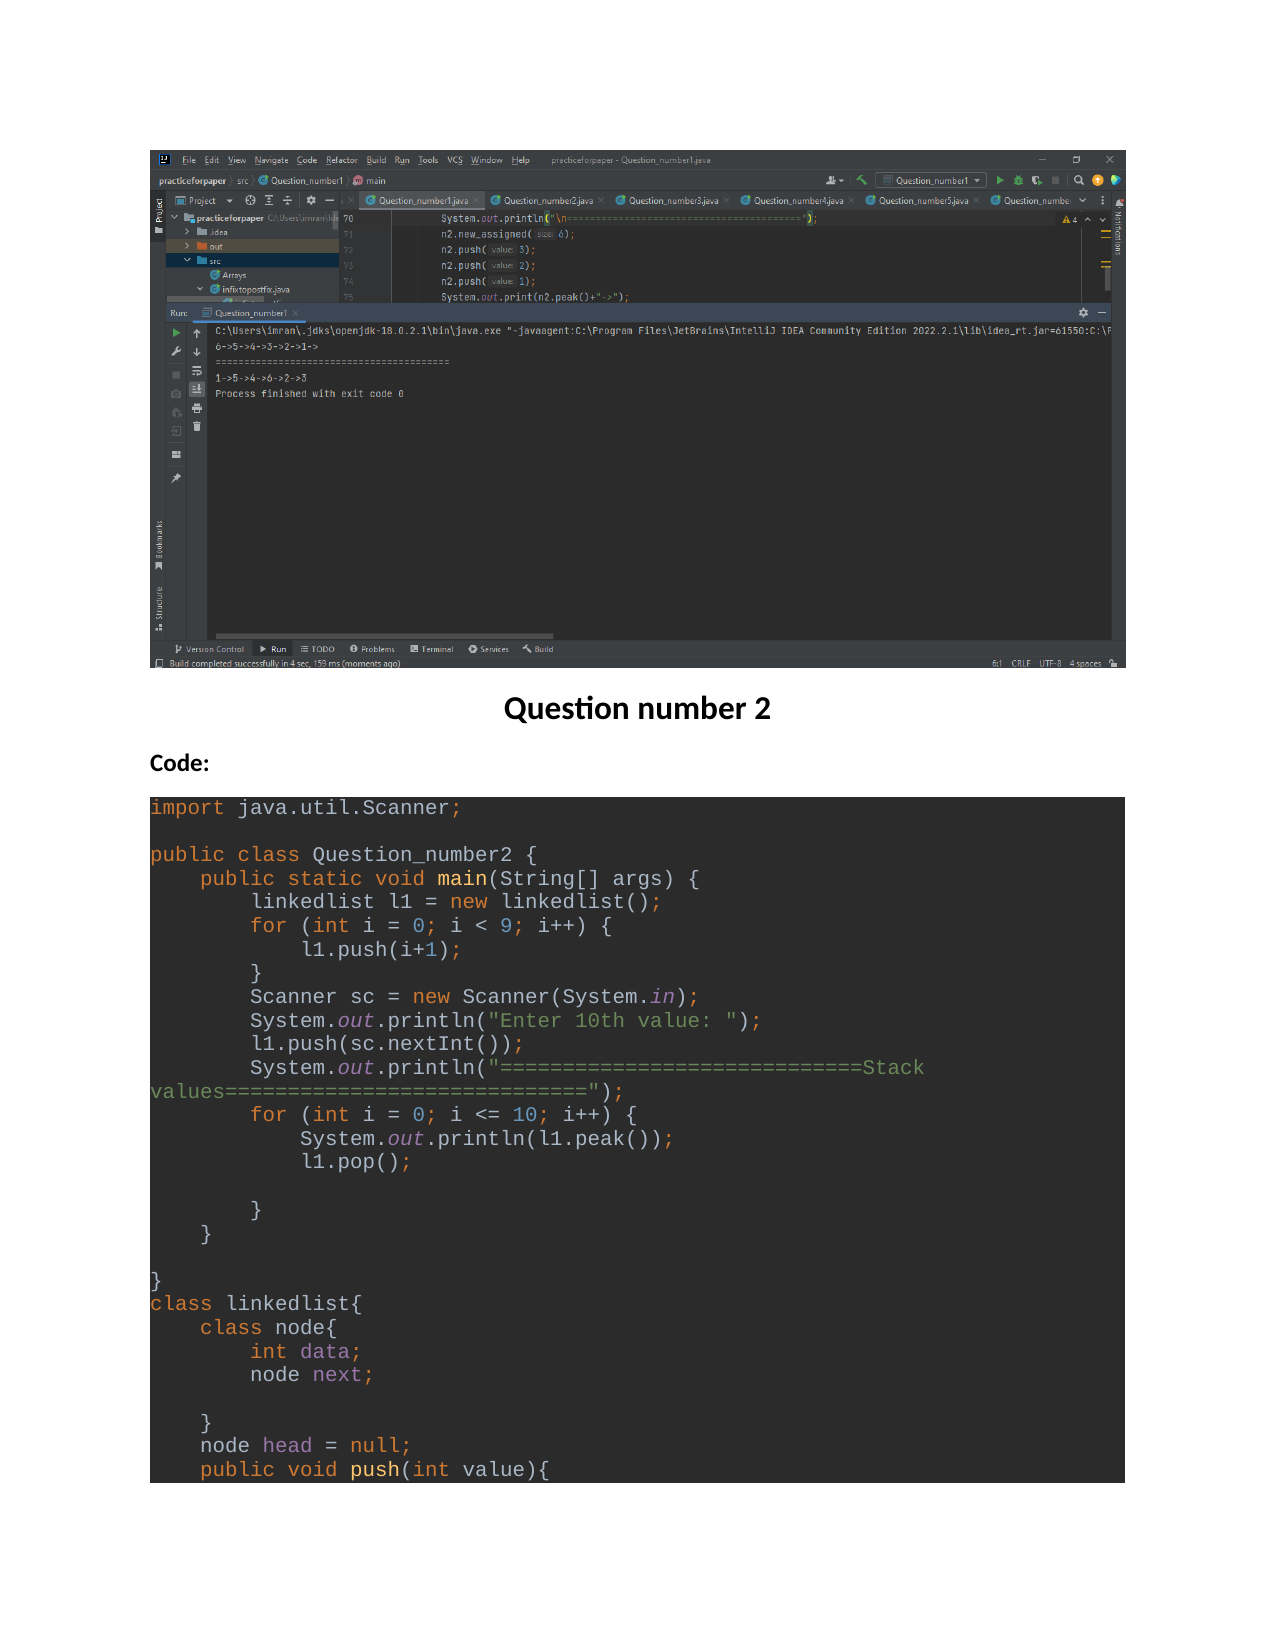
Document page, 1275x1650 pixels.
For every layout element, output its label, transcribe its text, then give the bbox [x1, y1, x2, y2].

picture [150, 150, 1126, 668]
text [150, 797, 1125, 1483]
text Code: [150, 747, 1125, 778]
text Question number 2 [150, 687, 1125, 727]
